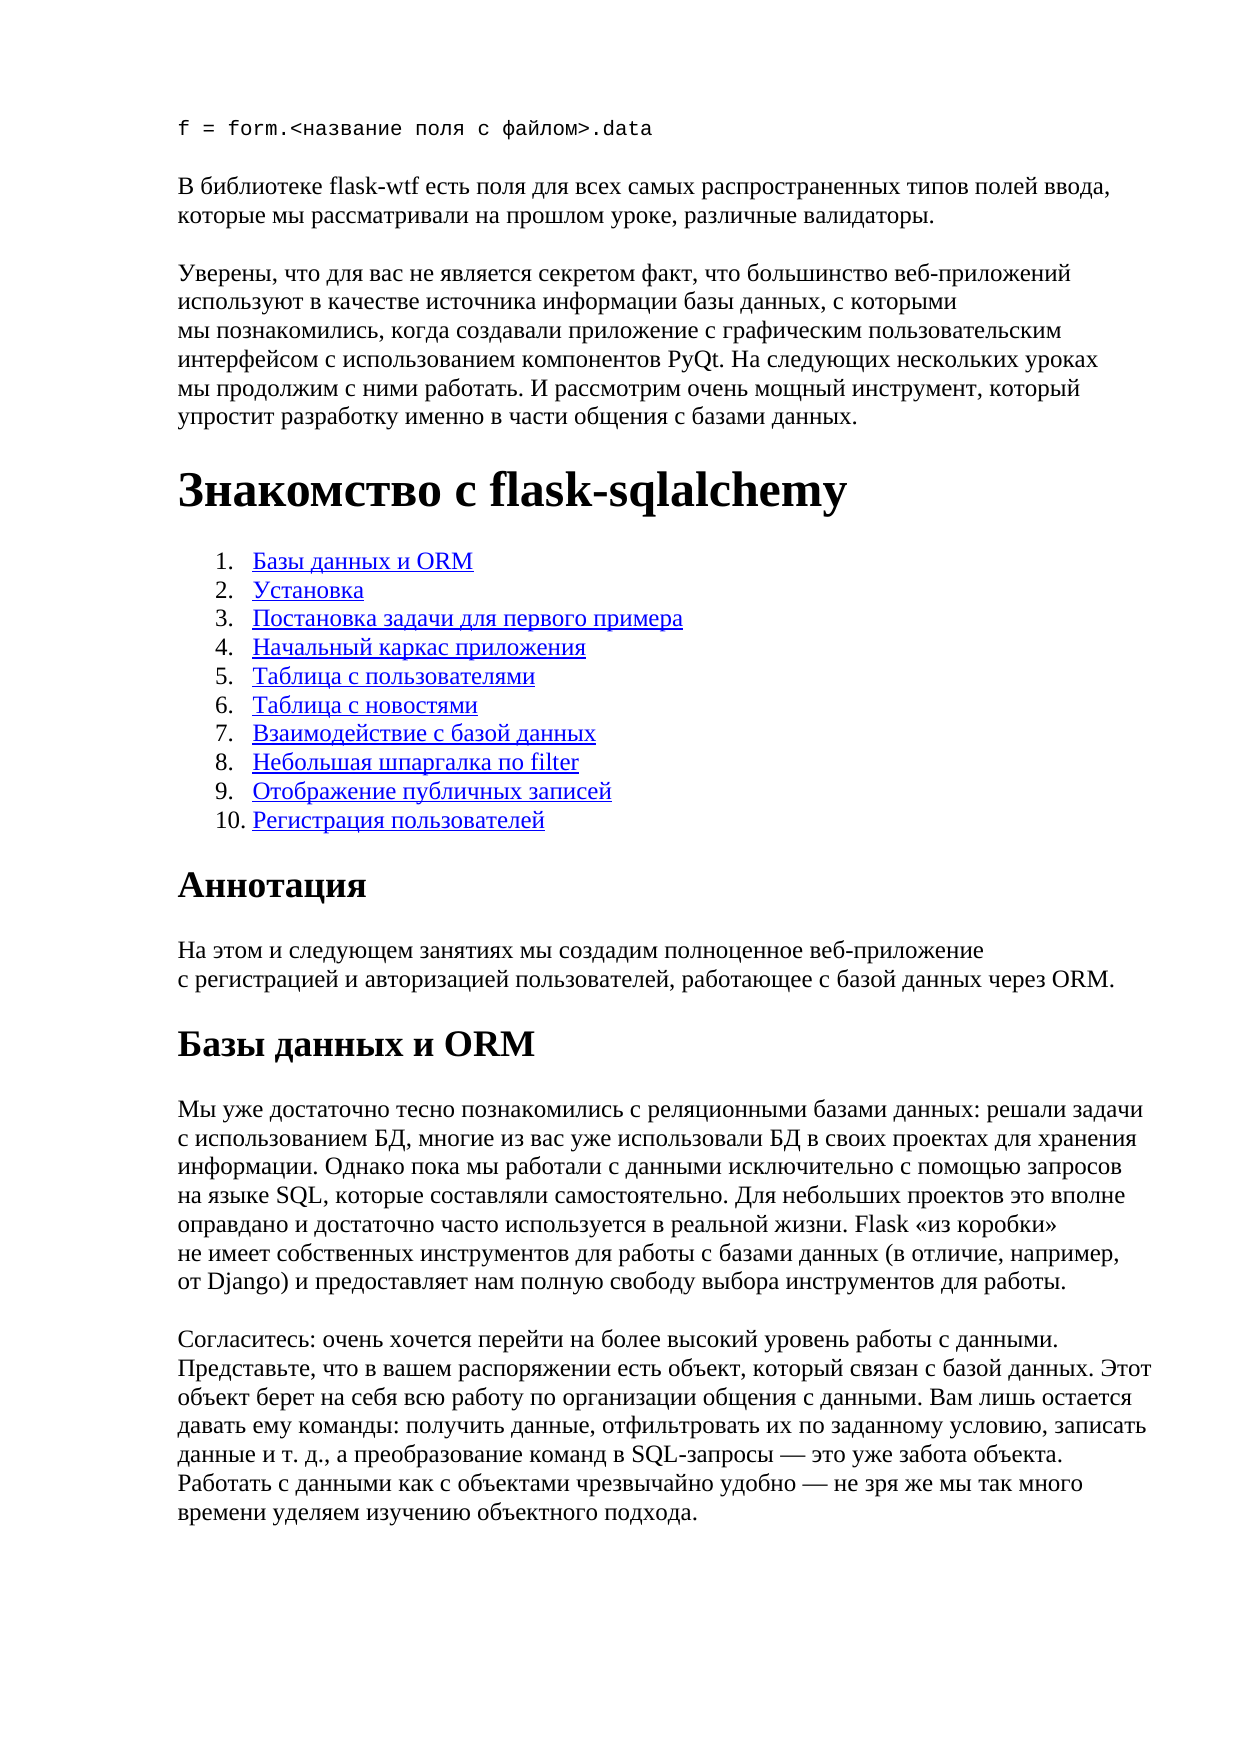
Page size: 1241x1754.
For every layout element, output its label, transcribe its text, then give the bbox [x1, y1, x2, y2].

text Знакомство с flask-sqlalchemy [177, 459, 1152, 517]
list Начальный каркас приложения [215, 632, 1152, 661]
list Взаимодействие с базой данных [215, 718, 1152, 747]
list Постановка задачи для первого примера [215, 603, 1152, 632]
list Установка [215, 575, 1152, 603]
list Небольшая шпаргалка по filter [215, 747, 1152, 776]
list Отображение публичных записей [215, 776, 1152, 805]
list Таблица с пользователями [215, 661, 1152, 690]
text Аннотация [177, 863, 1152, 906]
text Уверены, что для вас не является секретом факт, что большинство веб-приложений используют в качестве источника информации базы данных, с которыми мы познакомились, когда создавали приложение c графическим пользовательским интерфейсом с использованием компонентов PyQt. На следующих нескольких уроках мы продолжим с ними работать. И рассмотрим очень мощный инструмент, который упростит разработку именно в части общения с базами данных. [177, 258, 1152, 430]
text На этом и следующем занятиях мы создадим полноценное веб-приложение с регистрацией и авторизацией пользователей, работающее с базой данных через ORM. [177, 935, 1152, 992]
list Регистрация пользователей [215, 805, 1152, 833]
list Базы данных и ORM [215, 546, 1152, 575]
text Базы данных и ORM [177, 1022, 1152, 1065]
text Мы уже достаточно тесно познакомились с реляционными базами данных: решали задачи с использованием БД, многие из вас уже использовали БД в своих проектах для хранения информации. Однако пока мы работали с данными исключительно с помощью запросов на языке SQL, которые составляли самостоятельно. Для небольших проектов это вполне оправдано и достаточно часто используется в реальной жизни. Flask «из коробки» не имеет собственных инструментов для работы с базами данных (в отличие, например, от Django) и предоставляет нам полную свободу выбора инструментов для работы. [177, 1094, 1152, 1295]
text Согласитесь: очень хочется перейти на более высокий уровень работы с данными. Представьте, что в вашем распоряжении есть объект, который связан с базой данных. Этот объект берет на себя всю работу по организации общения с данными. Вам лишь остается давать ему команды: получить данные, отфильтровать их по заданному условию, записать данные и т. д., а преобразование команд в SQL-запросы — это уже забота объекта. Работать с данными как с объектами чрезвычайно удобно — не зря же мы так много времени уделяем изучению объектного подхода. [177, 1324, 1152, 1526]
text В библиотеке flask-wtf есть поля для всех самых распространенных типов полей ввода, которые мы рассматривали на прошлом уроке, различные валидаторы. [177, 171, 1152, 228]
list Таблица с новостями [215, 690, 1152, 718]
text f = form.<название поля с файлом>.data [177, 118, 1152, 142]
